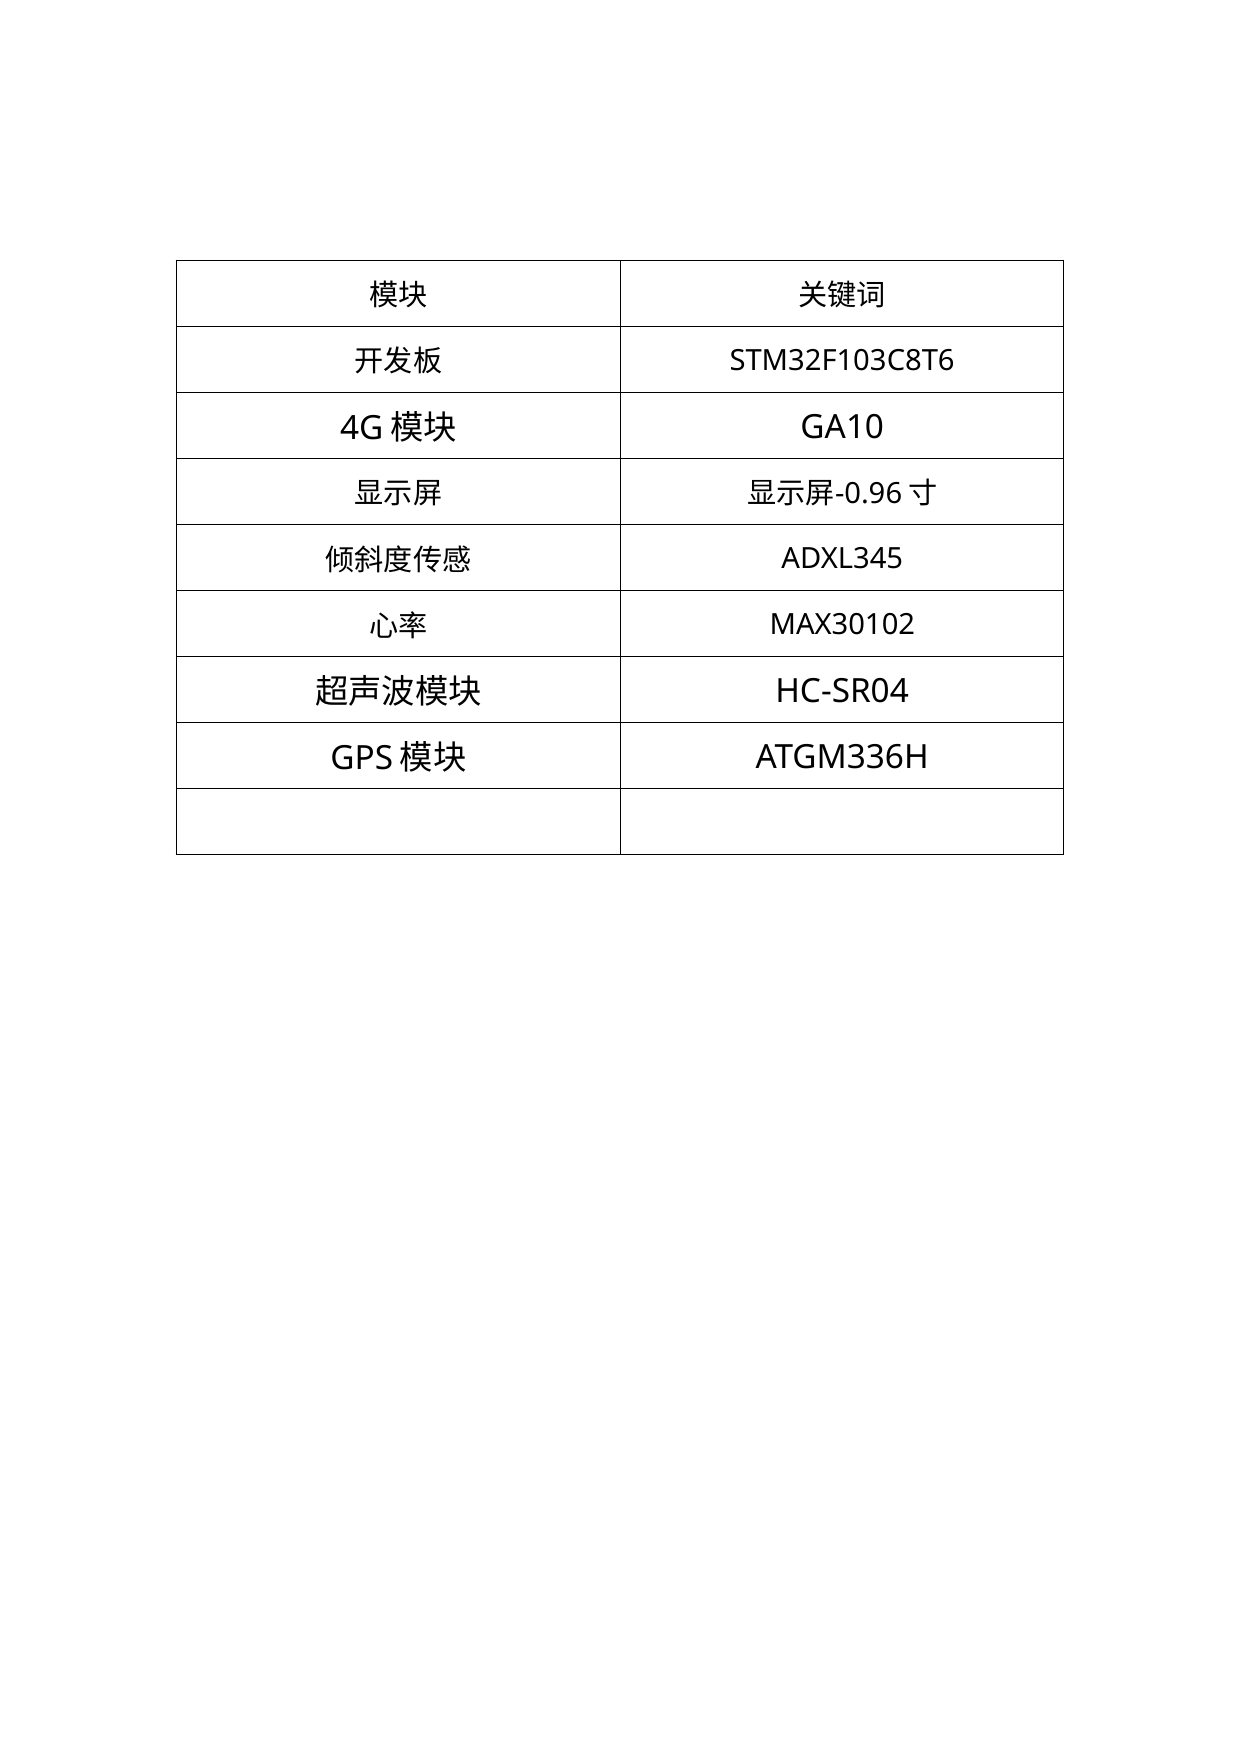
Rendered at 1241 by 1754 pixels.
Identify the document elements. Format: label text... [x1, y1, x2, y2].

table_cell [177, 789, 620, 854]
table_cell 倾斜度传感 [177, 525, 620, 590]
table_cell HC-SR04 [621, 657, 1063, 722]
table_cell 心率 [177, 591, 620, 656]
table_cell 显示屏-0.96寸 [621, 459, 1063, 524]
table_cell 显示屏 [177, 459, 620, 524]
table_cell ADXL345 [621, 525, 1063, 590]
table_cell 超声波模块 [177, 657, 620, 722]
table_cell MAX30102 [621, 591, 1063, 656]
table_header 关键词 [621, 261, 1063, 326]
table_cell [621, 789, 1063, 854]
table_cell GPS模块 [177, 723, 620, 788]
table_cell STM32F103C8T6 [621, 327, 1063, 392]
table_cell ATGM336H [621, 723, 1063, 788]
table_cell 开发板 [177, 327, 620, 392]
table_cell 4G模块 [177, 393, 620, 458]
table_cell GA10 [621, 393, 1063, 458]
table_header 模块 [177, 261, 620, 326]
